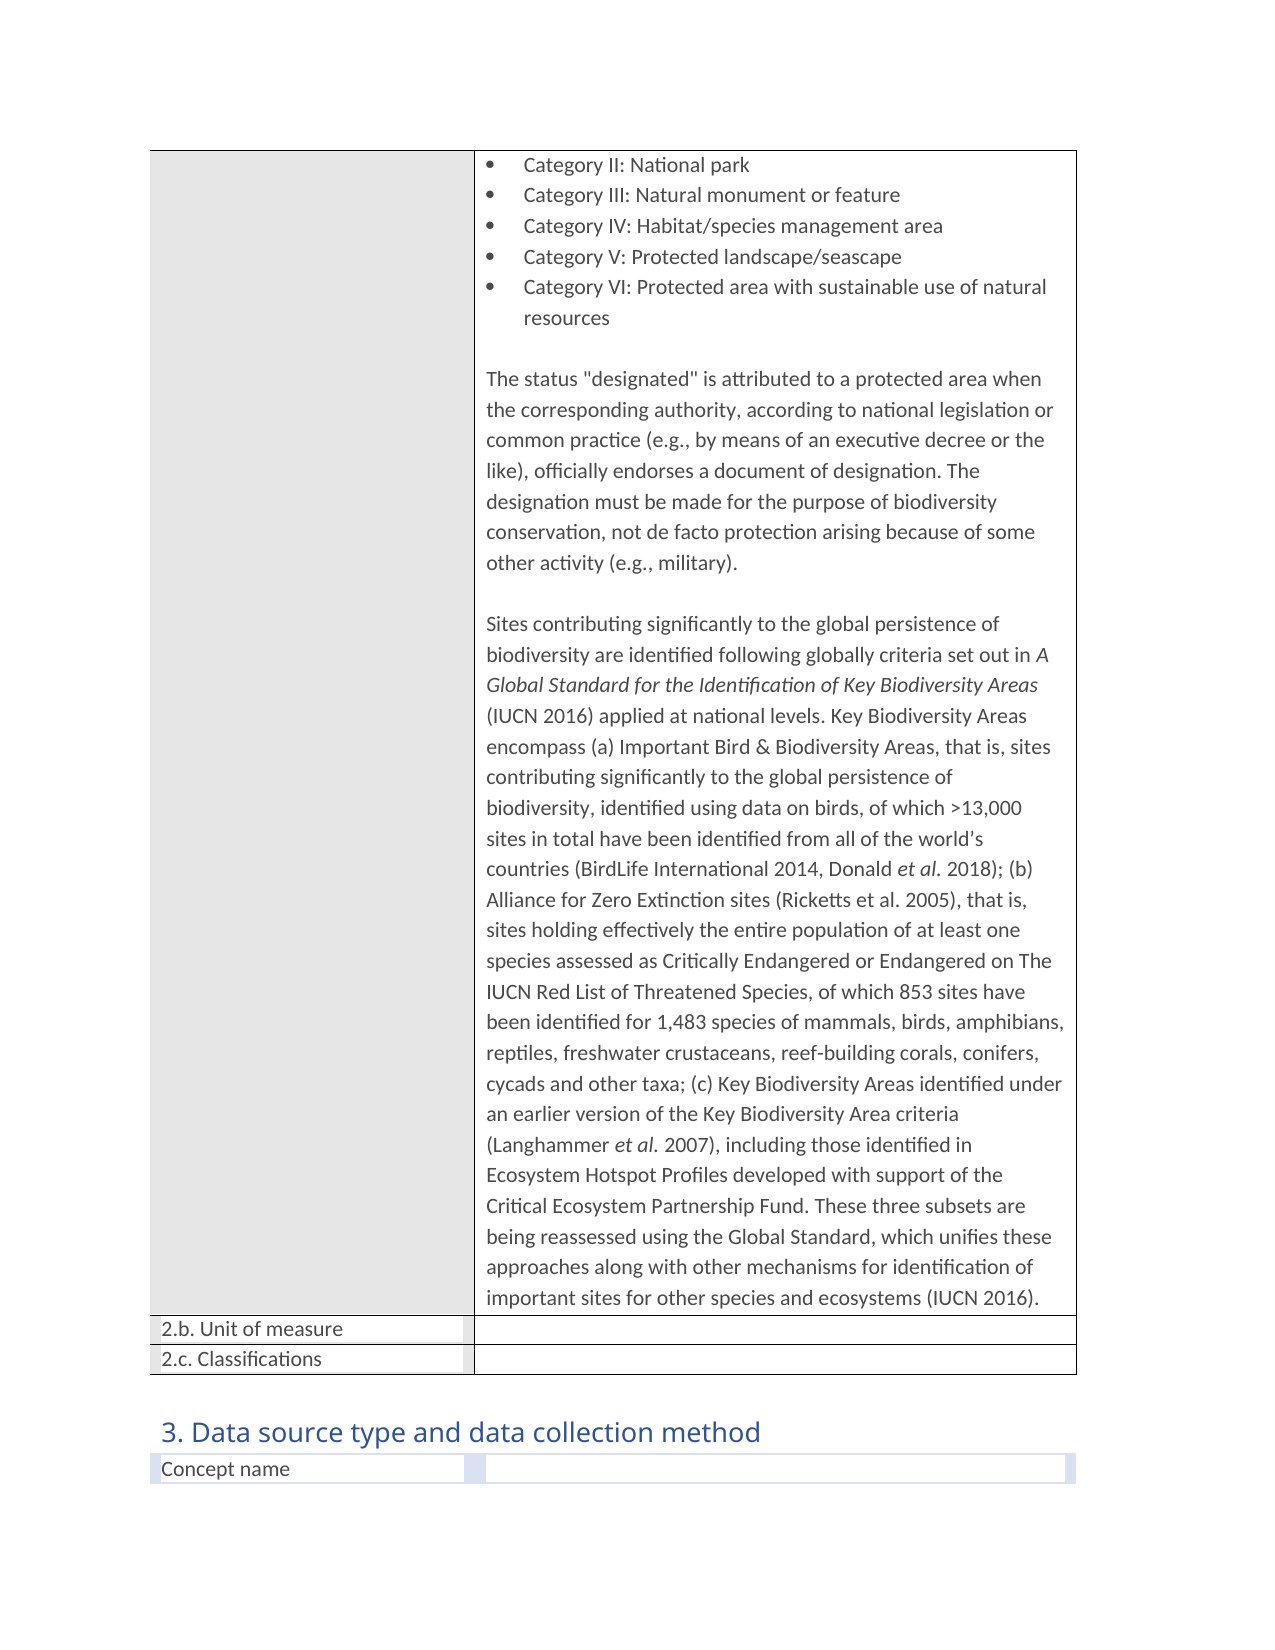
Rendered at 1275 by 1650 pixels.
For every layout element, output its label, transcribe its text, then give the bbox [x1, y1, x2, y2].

table_cell Concept name [150, 1453, 475, 1484]
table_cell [150, 151, 474, 1314]
table_header 3. Data source type and data collection method [150, 1404, 1076, 1453]
table_cell [475, 1453, 1076, 1484]
table_cell [475, 1316, 1076, 1344]
table_cell 2.b. Unit of measure [150, 1316, 474, 1344]
table_cell [475, 1345, 1076, 1374]
table_cell 2.c. Classifications [150, 1345, 474, 1374]
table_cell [475, 151, 1076, 1314]
